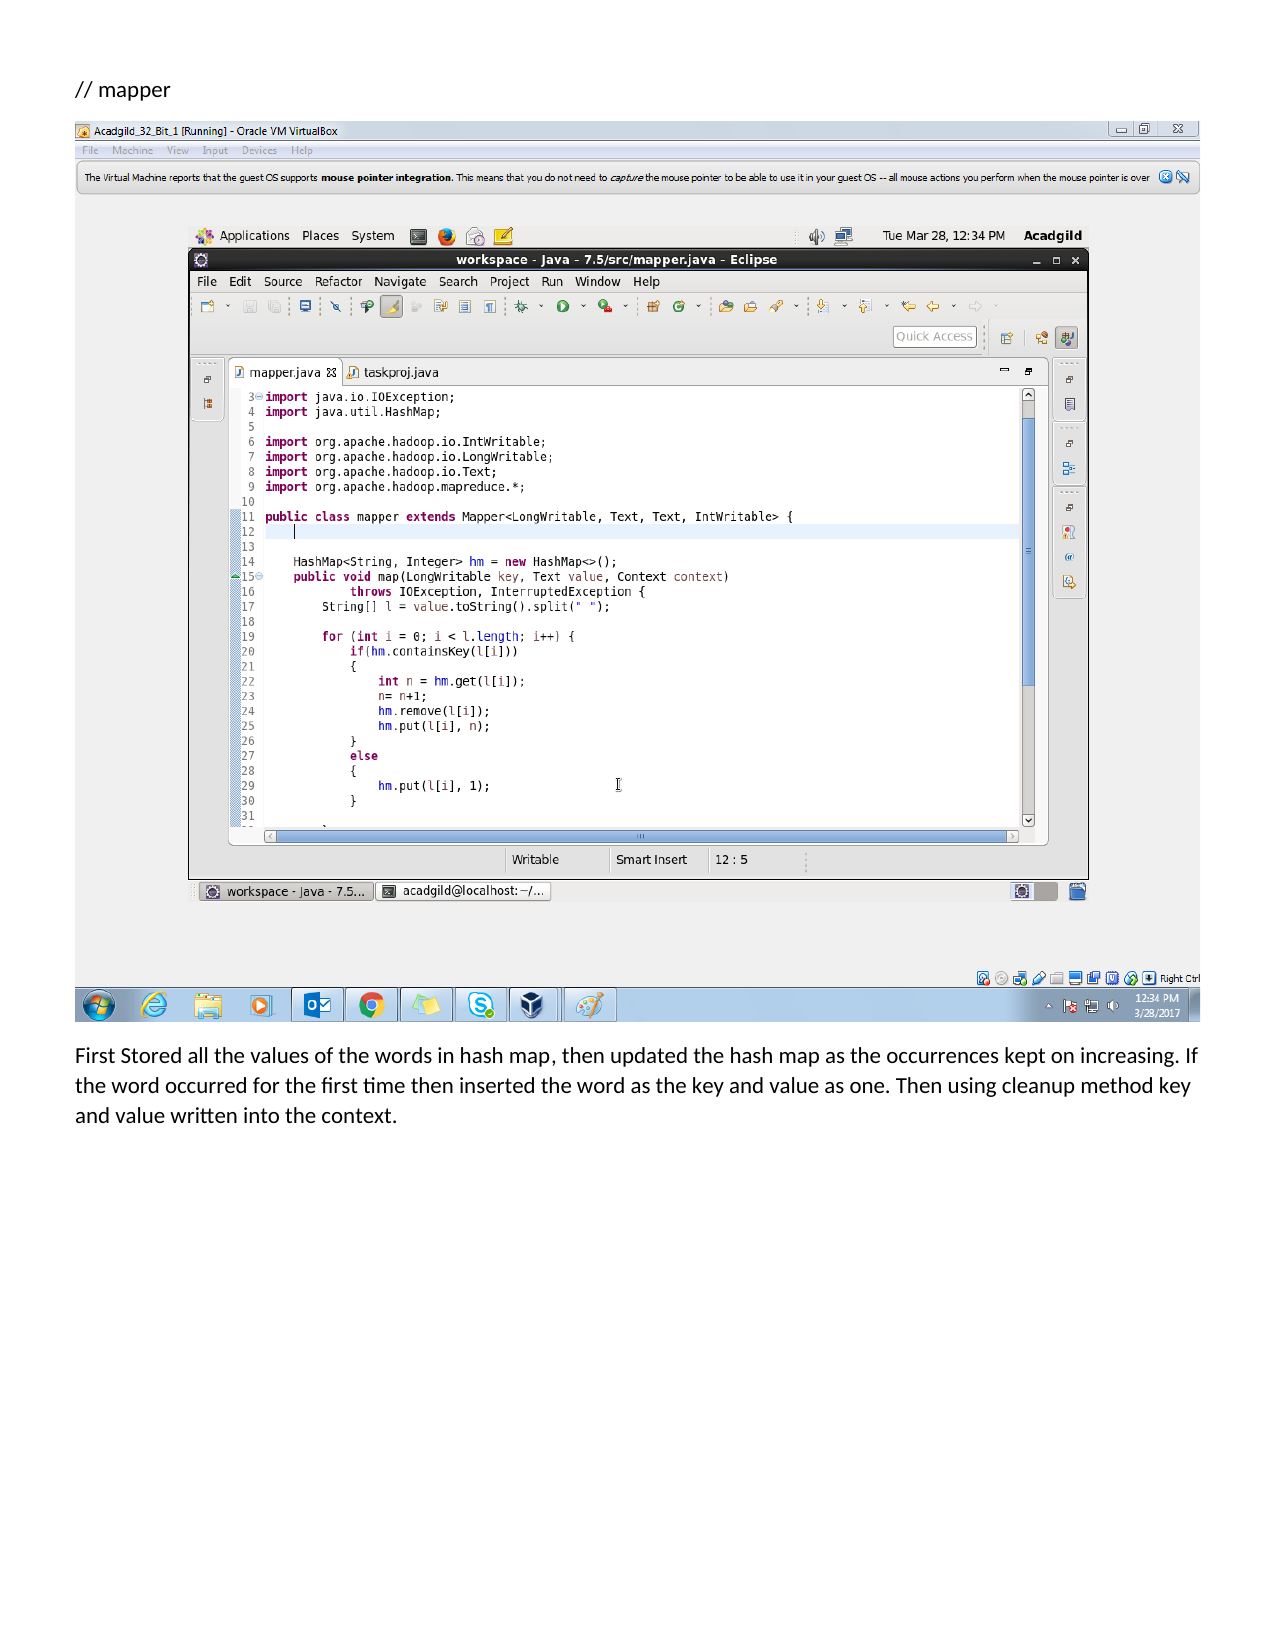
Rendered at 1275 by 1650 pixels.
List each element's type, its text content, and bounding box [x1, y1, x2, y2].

text First Stored all the values of the words in hash map, then updated the hash map as the occurrences kept on increasing. If the word occurred for the first time then inserted the word as the key and value as one. Then using cleanup method key and value written into the context. [75, 1041, 1200, 1129]
picture [75, 121, 1200, 1022]
text // mapper [75, 75, 1200, 103]
